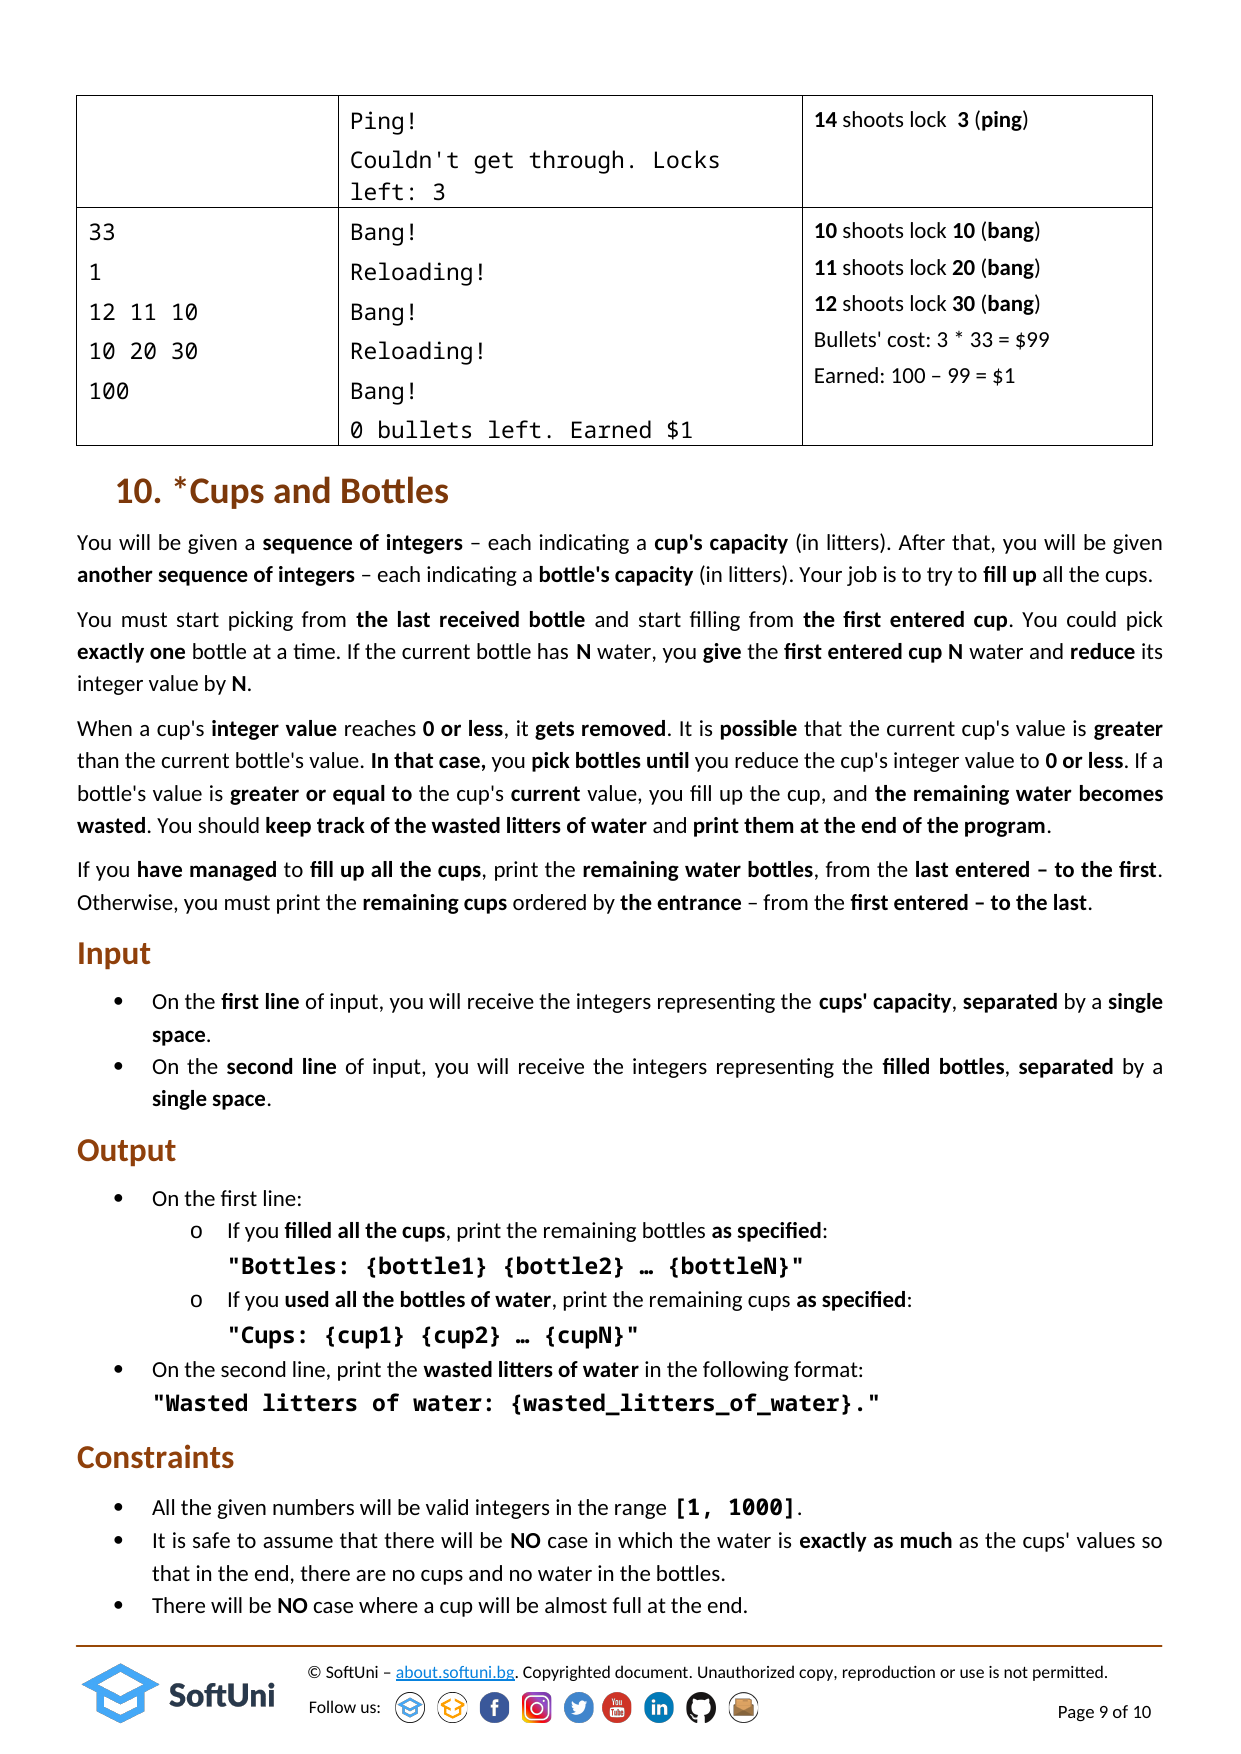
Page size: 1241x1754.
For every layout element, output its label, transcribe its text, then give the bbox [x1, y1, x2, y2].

text If you have managed to fill up all the cups, print the remaining water bottles, from the last entered – to the first. Otherwise, you must print the remaining cups ordered by the entrance – from the first entered – to the last. [77, 856, 1163, 916]
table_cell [77, 96, 338, 207]
list If you filled all the cups, print the remaining bottles as specified: [189, 1216, 1163, 1245]
list "Wasted litters of water: {wasted_litters_of_water}." [152, 1387, 1163, 1418]
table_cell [339, 96, 802, 207]
picture [665, 1692, 674, 1701]
picture [437, 1692, 468, 1723]
picture [658, 1705, 667, 1714]
list On the second line, print the wasted litters of water in the following format: [114, 1355, 1163, 1383]
picture [602, 1692, 632, 1723]
picture [686, 1692, 716, 1723]
list There will be NO case where a cup will be almost full at the end. [114, 1591, 1163, 1619]
picture [395, 1692, 425, 1723]
picture [728, 1692, 759, 1723]
picture [644, 1714, 653, 1723]
picture [665, 1714, 674, 1723]
table_cell 33 1 12 11 10 10 20 30 100 [77, 208, 338, 445]
list On the first line of input, you will receive the integers representing the cups' capacity, separated by a single space. [114, 987, 1163, 1048]
list On the first line: [114, 1184, 1163, 1212]
text You will be given a sequence of integers – each indicating a cup's capacity (in litters). After that, you will be given another sequence of integers – each indicating a bottle's capacity (in litters). Your job is to try to fill up all the cups. [77, 528, 1163, 588]
picture [644, 1692, 653, 1701]
picture [522, 1692, 552, 1723]
subtitle Constraints [77, 1436, 1163, 1476]
picture [75, 1658, 281, 1729]
list All the given numbers will be valid integers in the range [1, 1000]. [114, 1491, 1163, 1522]
table_cell Bang! Reloading! Bang! Reloading! Bang! 0 bullets left. Earned $1 [339, 208, 802, 445]
picture [564, 1692, 594, 1723]
subtitle 10. *Cups and Bottles [114, 467, 1163, 513]
subtitle Output [77, 1129, 1163, 1169]
subtitle Input [77, 932, 1163, 973]
text When a cup's integer value reaches 0 or less, it gets removed. It is possible that the current cup's value is greater than the current bottle's value. In that case, you pick bottles until you reduce the cup's integer value to 0 or less. If a bottle's value is greater or equal to the cup's current value, you fill up the cup, and the remaining water becomes wasted. You should keep track of the wasted litters of water and print them at the end of the program. [77, 714, 1163, 839]
list If you used all the bottles of water, print the remaining cups as specified: [189, 1286, 1163, 1315]
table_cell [803, 96, 1152, 207]
text You must start picking from the last received bottle and start filling from the first entered cup. You could pick exactly one bottle at a time. If the current bottle has N water, you give the first entered cup N water and reduce its integer value by N. [77, 605, 1163, 698]
list "Cups: {cup1} {cup2} … {cupN}" [227, 1319, 1163, 1350]
picture [479, 1692, 510, 1723]
table_cell 10 shoots lock 10 (bang) 11 shoots lock 20 (bang) 12 shoots lock 30 (bang) Bullets' cost: 3 * 33 = $99 Earned: 100 – 99 = $1 [803, 208, 1152, 445]
list On the second line of input, you will receive the integers representing the filled bottles, separated by a single space. [114, 1052, 1163, 1112]
list It is safe to assume that there will be NO case in which the water is exactly as much as the cups' values so that in the end, there are no cups and no water in the bottles. [114, 1527, 1163, 1587]
list "Bottles: {bottle1} {bottle2} … {bottleN}" [227, 1249, 1163, 1281]
